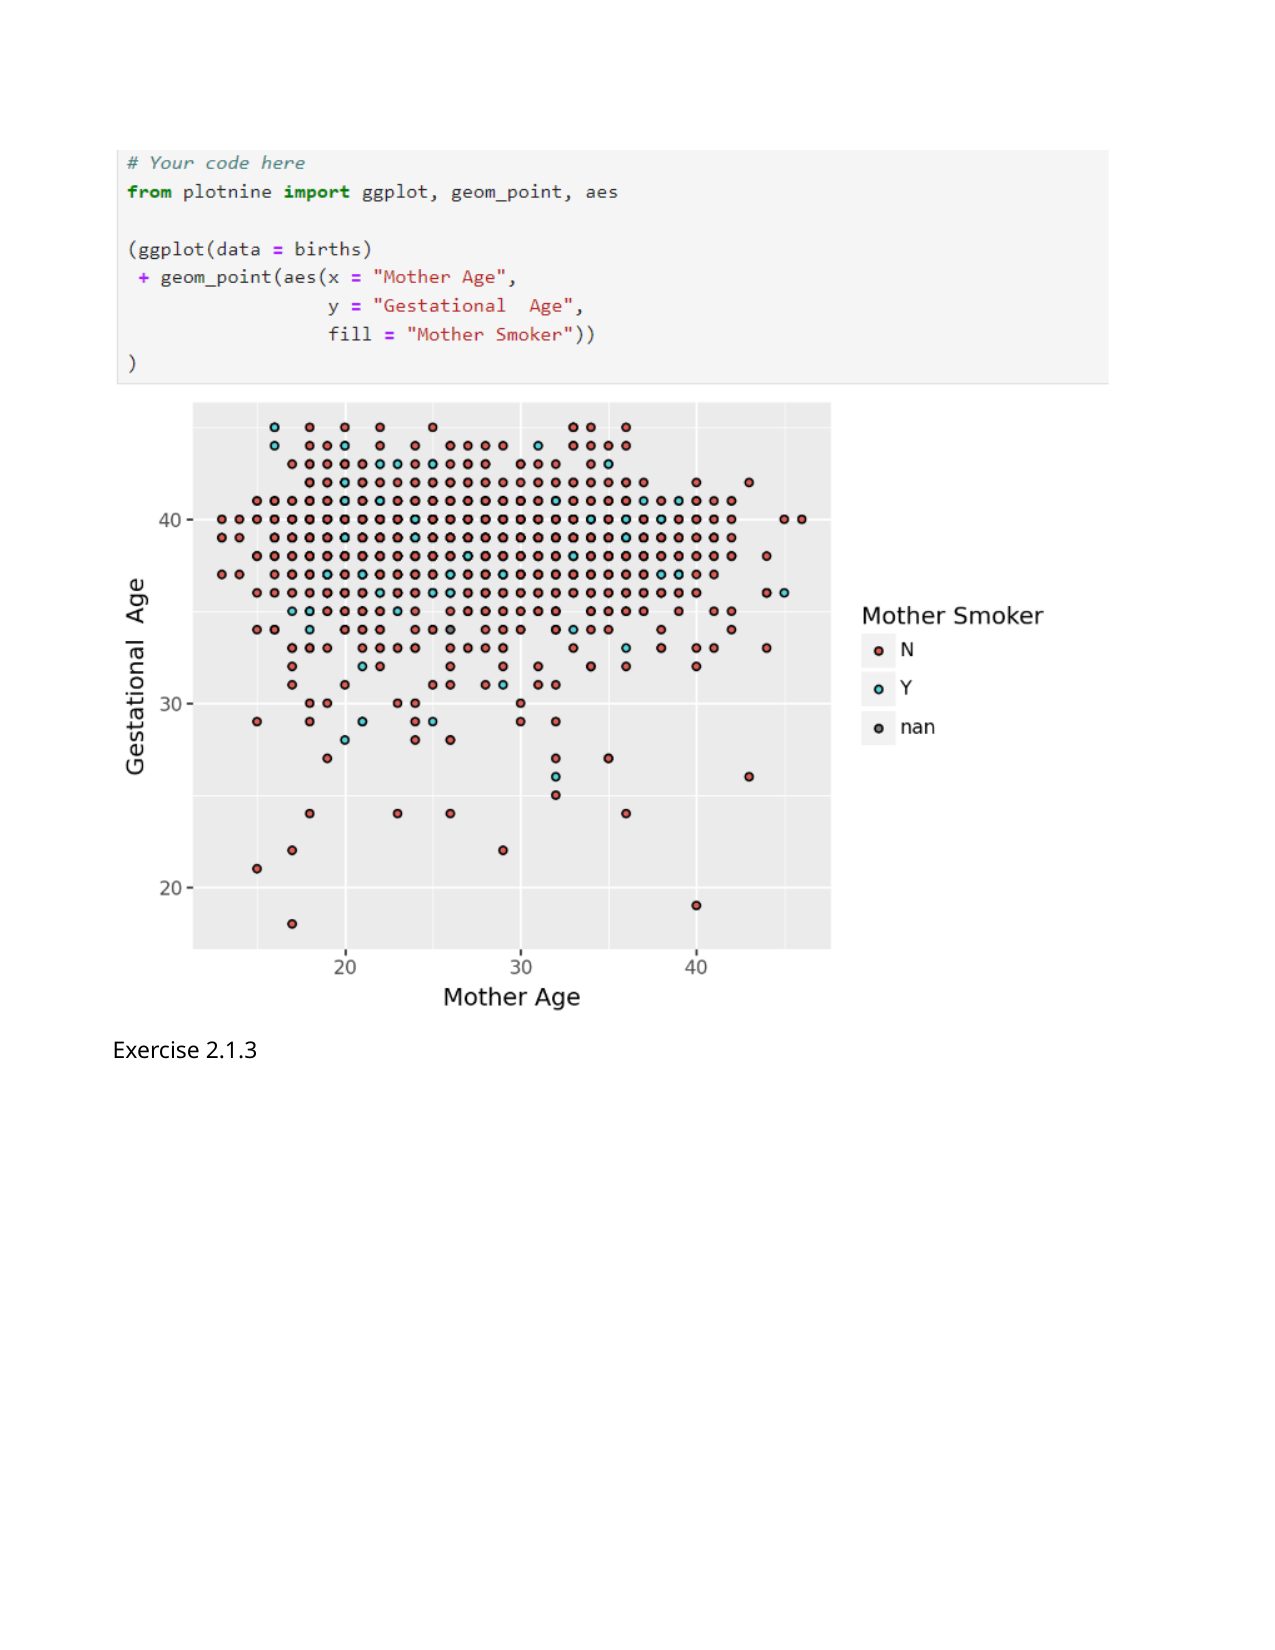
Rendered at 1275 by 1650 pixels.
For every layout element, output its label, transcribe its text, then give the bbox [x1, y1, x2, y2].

picture [112, 150, 1109, 1032]
text Exercise 2.1.3 [112, 1034, 1162, 1065]
